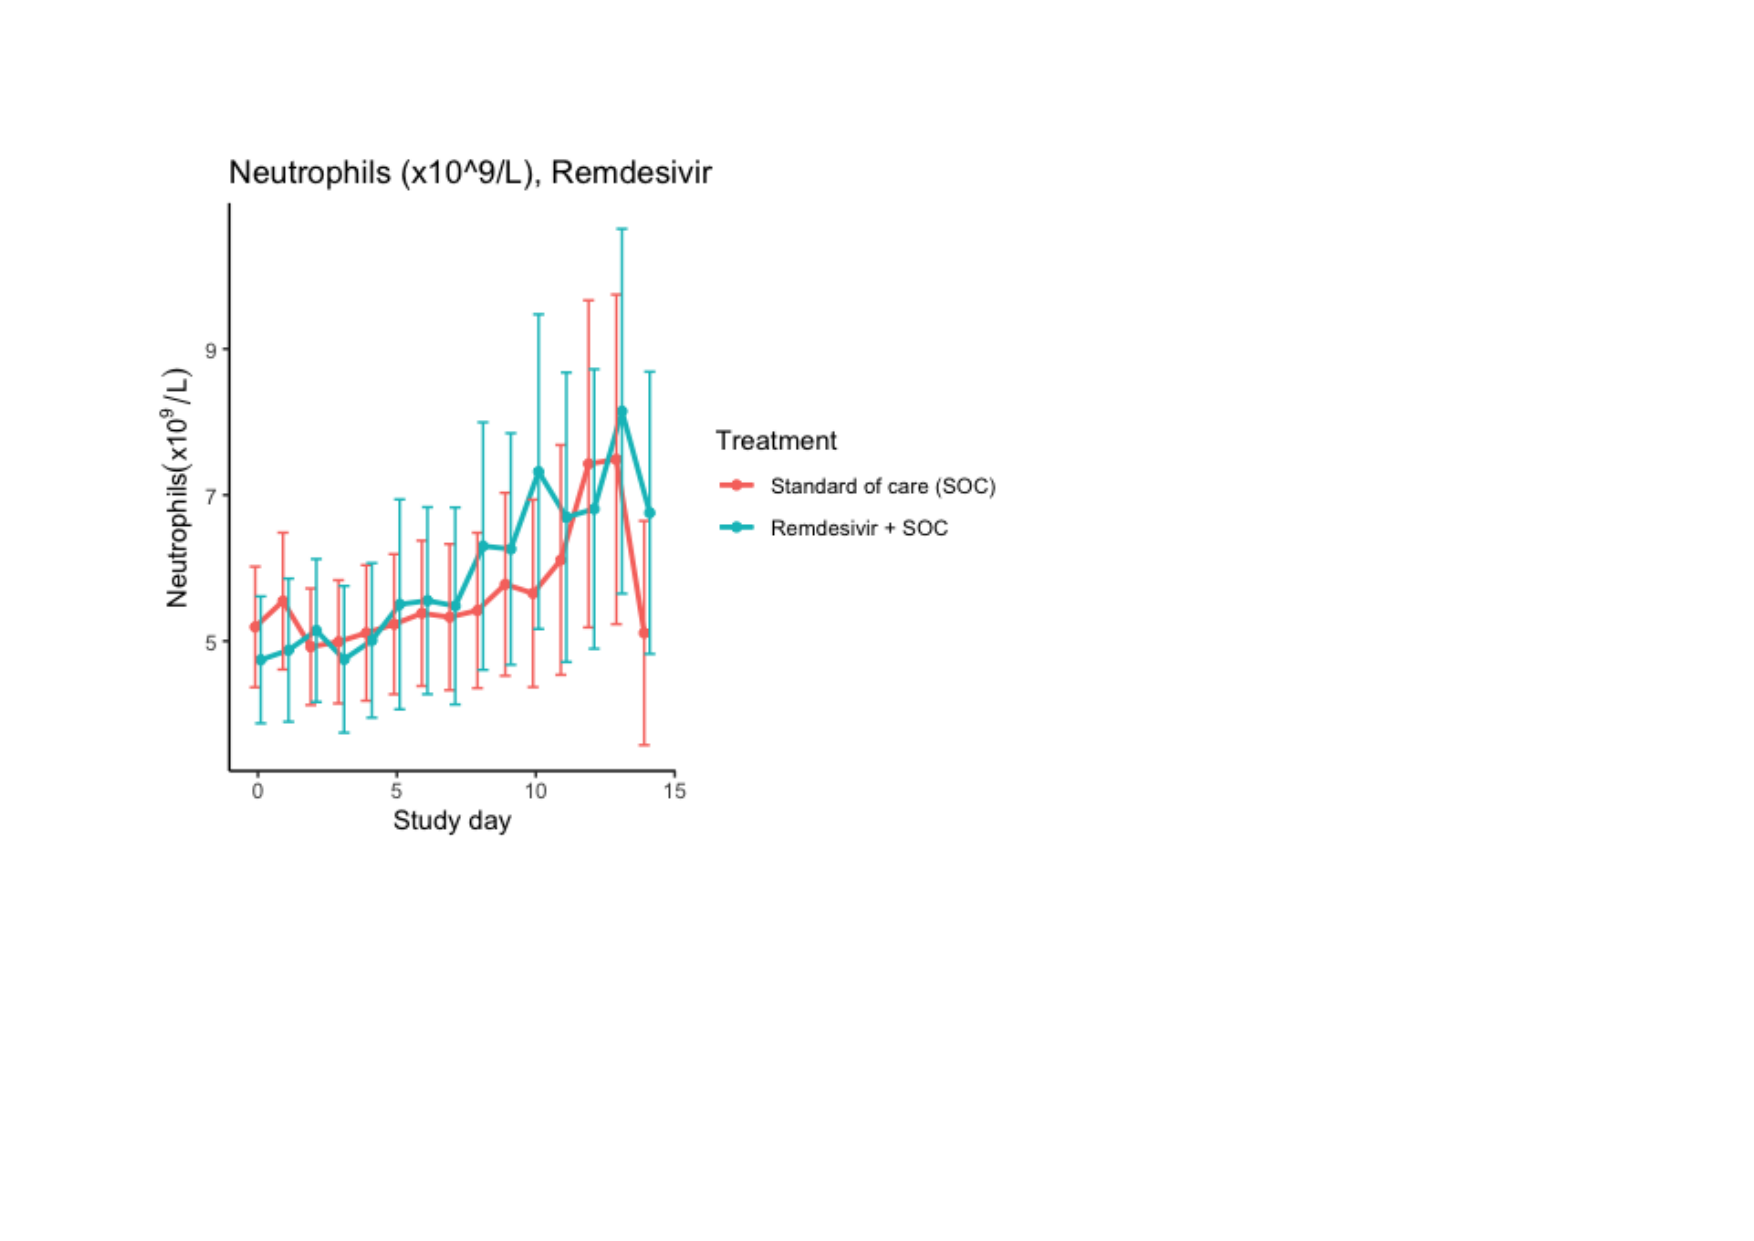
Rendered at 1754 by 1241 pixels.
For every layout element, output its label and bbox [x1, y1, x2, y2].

picture [147, 147, 1023, 848]
